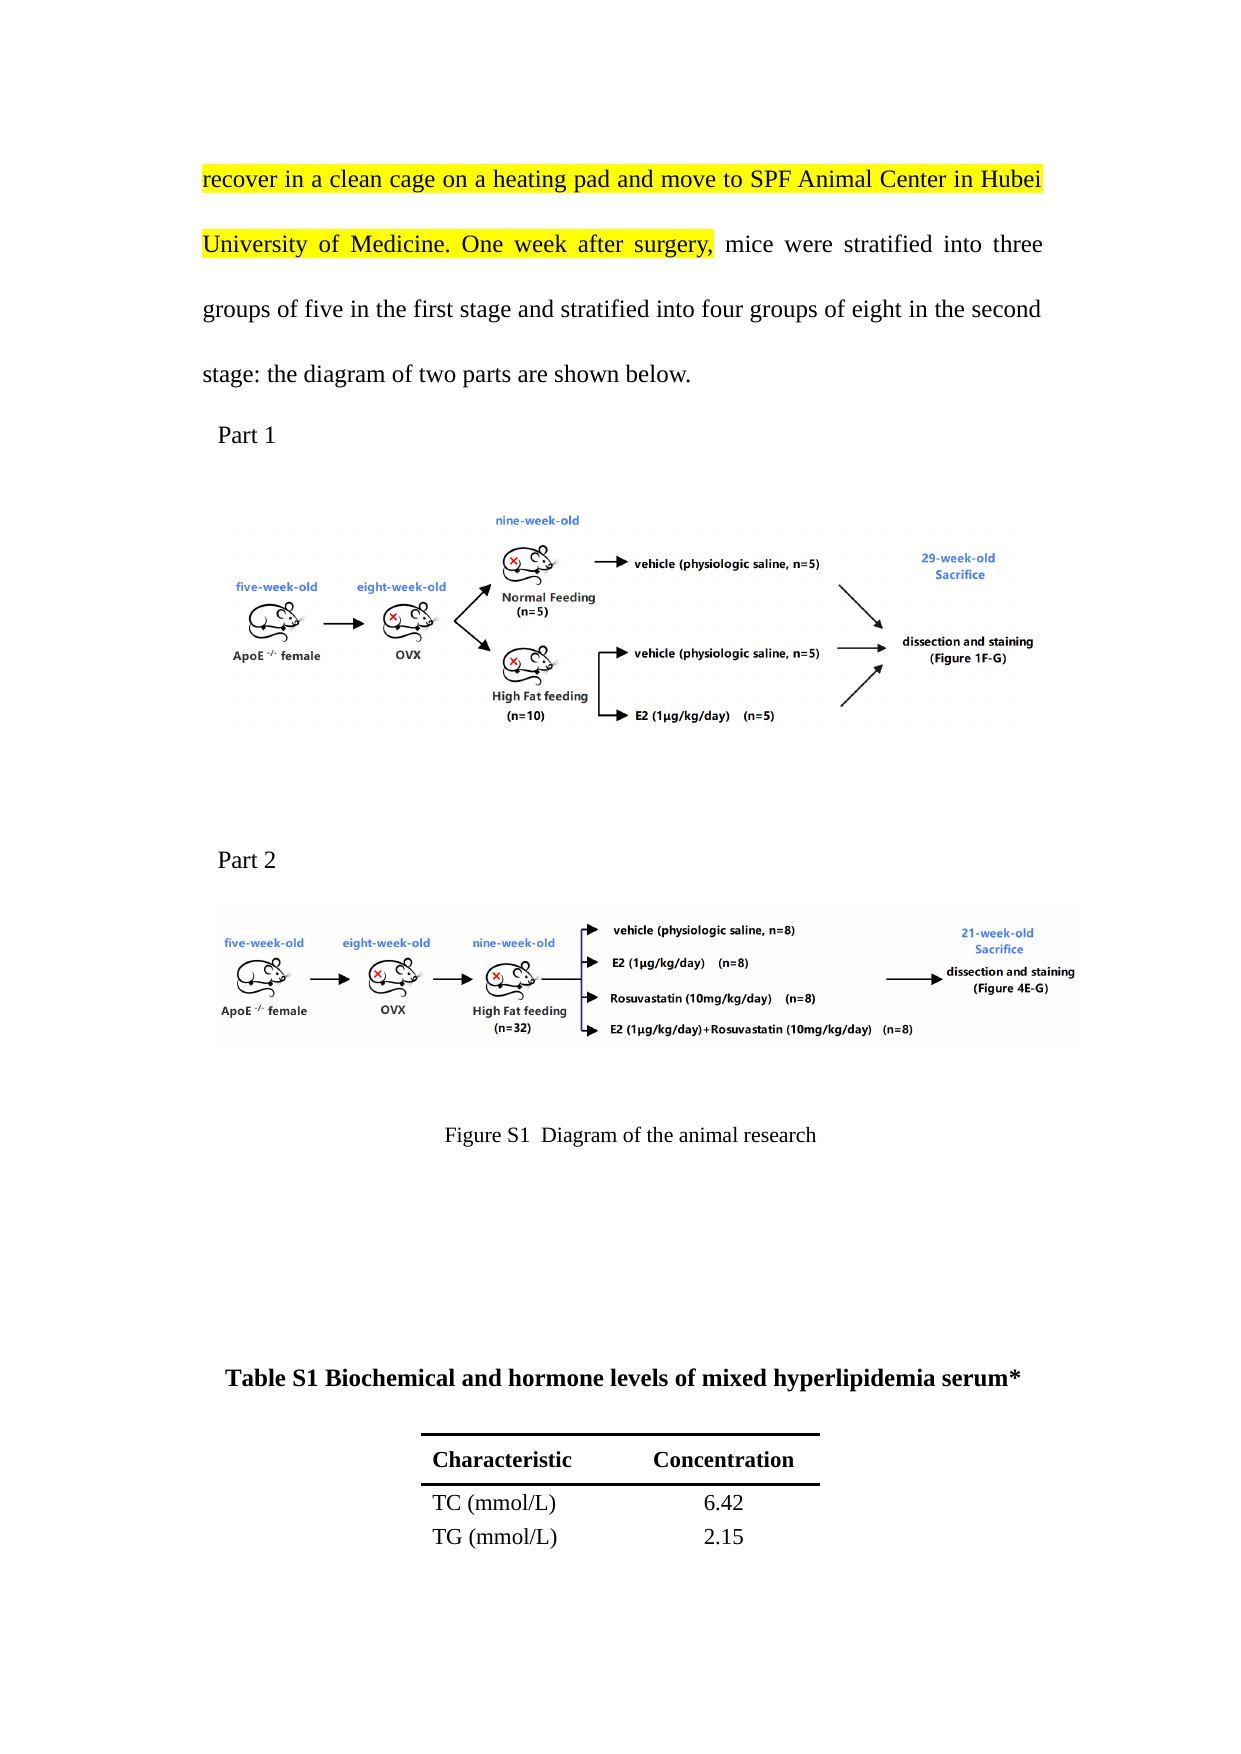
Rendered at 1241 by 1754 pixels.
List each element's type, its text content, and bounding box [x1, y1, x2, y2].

table_cell TC (mmol/L) [421, 1486, 627, 1518]
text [202, 193, 1043, 389]
table_header Characteristic [421, 1436, 627, 1483]
table_header Concentration [628, 1436, 819, 1483]
picture [222, 504, 1039, 731]
text Part 2 [217, 844, 1043, 876]
text Part 1 [217, 418, 1043, 451]
picture [217, 905, 1083, 1046]
table_cell TG (mmol/L) [421, 1518, 627, 1555]
table_cell 2.15 [628, 1518, 819, 1555]
text Table S1 Biochemical and hormone levels of mixed hyperlipidemia serum* [187, 1363, 1059, 1391]
text Figure S1 Diagram of the animal research [187, 1122, 1059, 1147]
table_cell 6.42 [628, 1486, 819, 1518]
